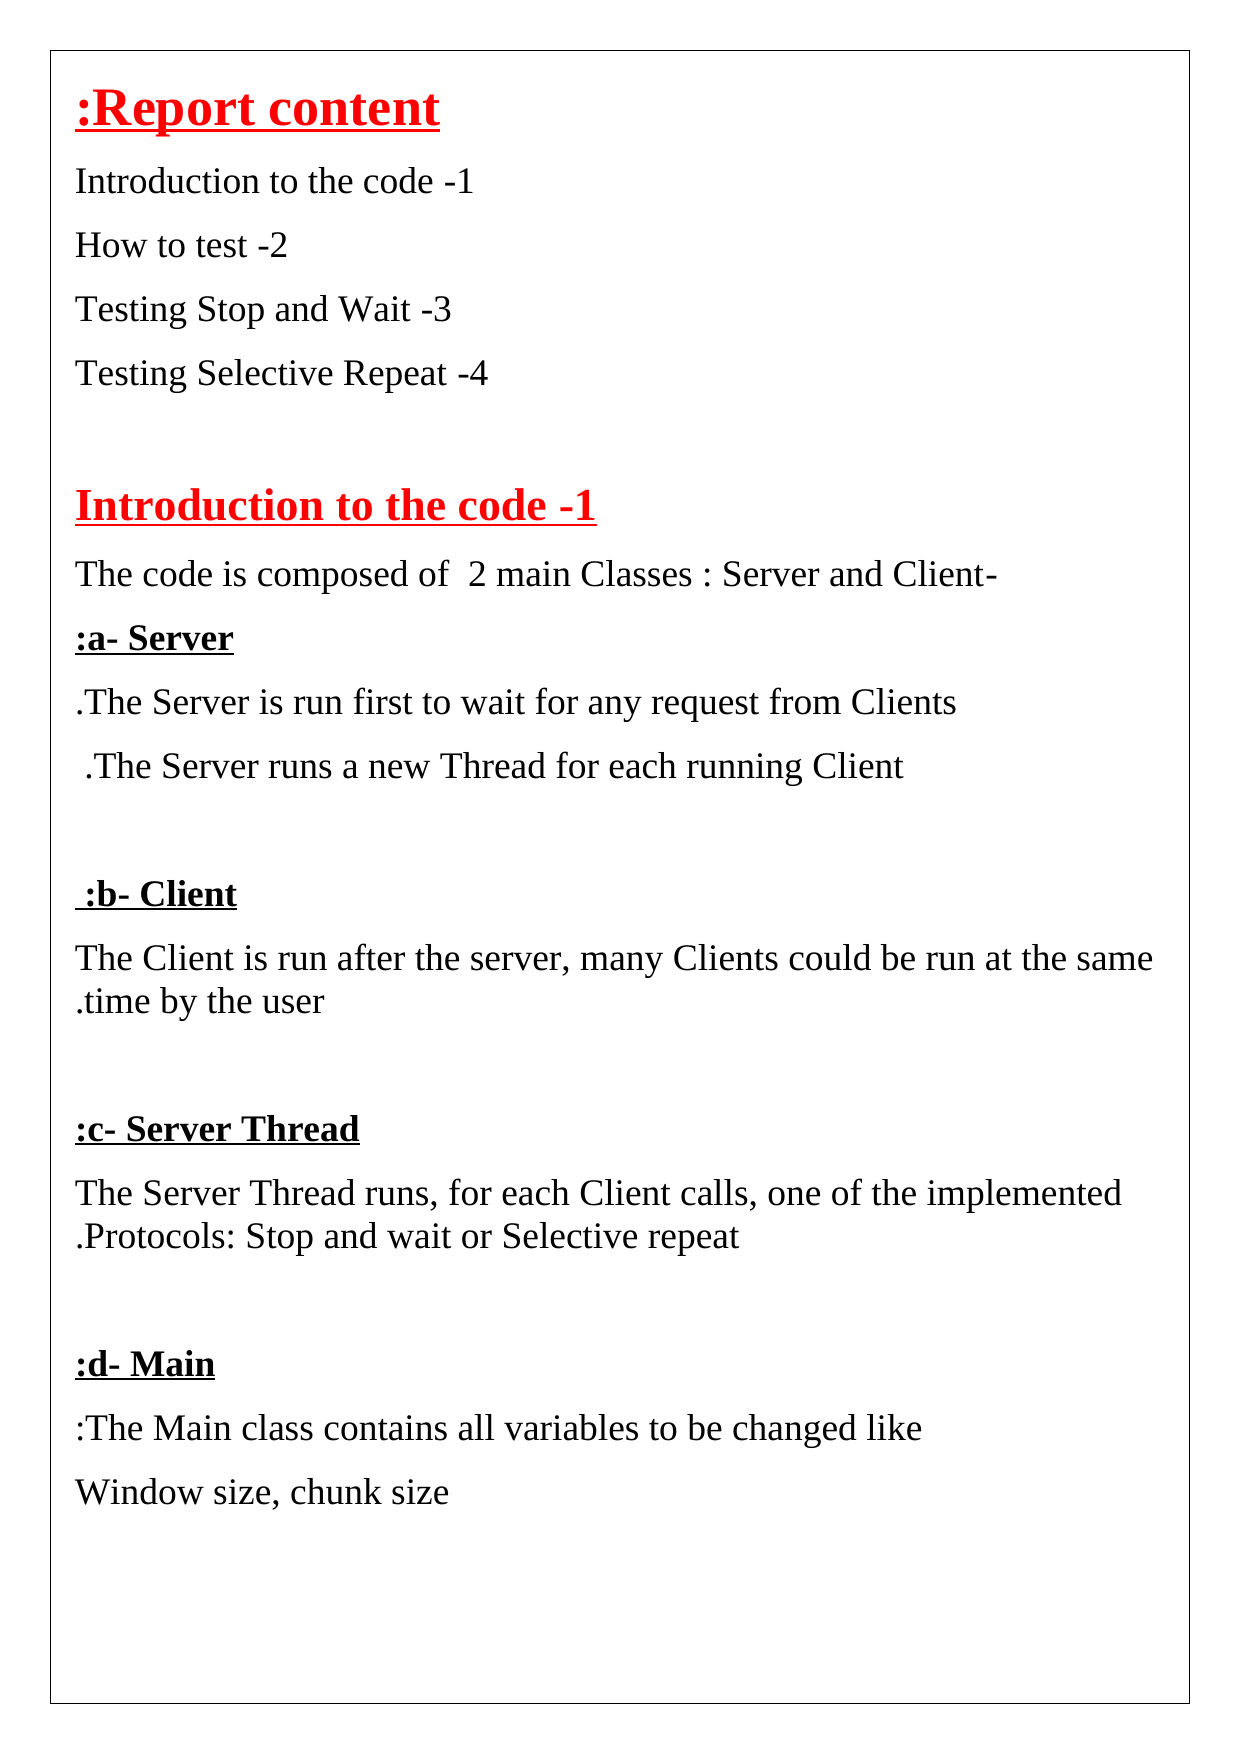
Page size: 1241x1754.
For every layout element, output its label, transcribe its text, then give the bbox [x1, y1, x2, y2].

text c- Server Thread: [75, 1106, 1165, 1149]
text 3- Testing Stop and Wait [75, 286, 1165, 329]
text 2- How to test [75, 222, 1165, 265]
text 4- Testing Selective Repeat [75, 350, 1165, 393]
text -The code is composed of 2 main Classes : Server and Client [75, 551, 1165, 594]
text The Server Thread runs, for each Client calls, one of the implemented Protocols: Stop and wait or Selective repeat. [75, 1170, 1165, 1256]
text Report content: [75, 75, 1165, 137]
text The Server is run first to wait for any request from Clients. [75, 679, 1165, 722]
text 1- Introduction to the code [75, 158, 1165, 201]
text The Main class contains all variables to be changed like: [75, 1405, 1165, 1448]
text 1- Introduction to the code [75, 478, 1165, 531]
text The Client is run after the server, many Clients could be run at the same time by the user. [75, 935, 1165, 1021]
text a- Server: [75, 615, 1165, 658]
text Window size, chunk size [75, 1469, 1165, 1512]
text d- Main: [75, 1341, 1165, 1384]
text b- Client: [75, 871, 1165, 914]
text The Server runs a new Thread for each running Client. [75, 743, 1165, 786]
